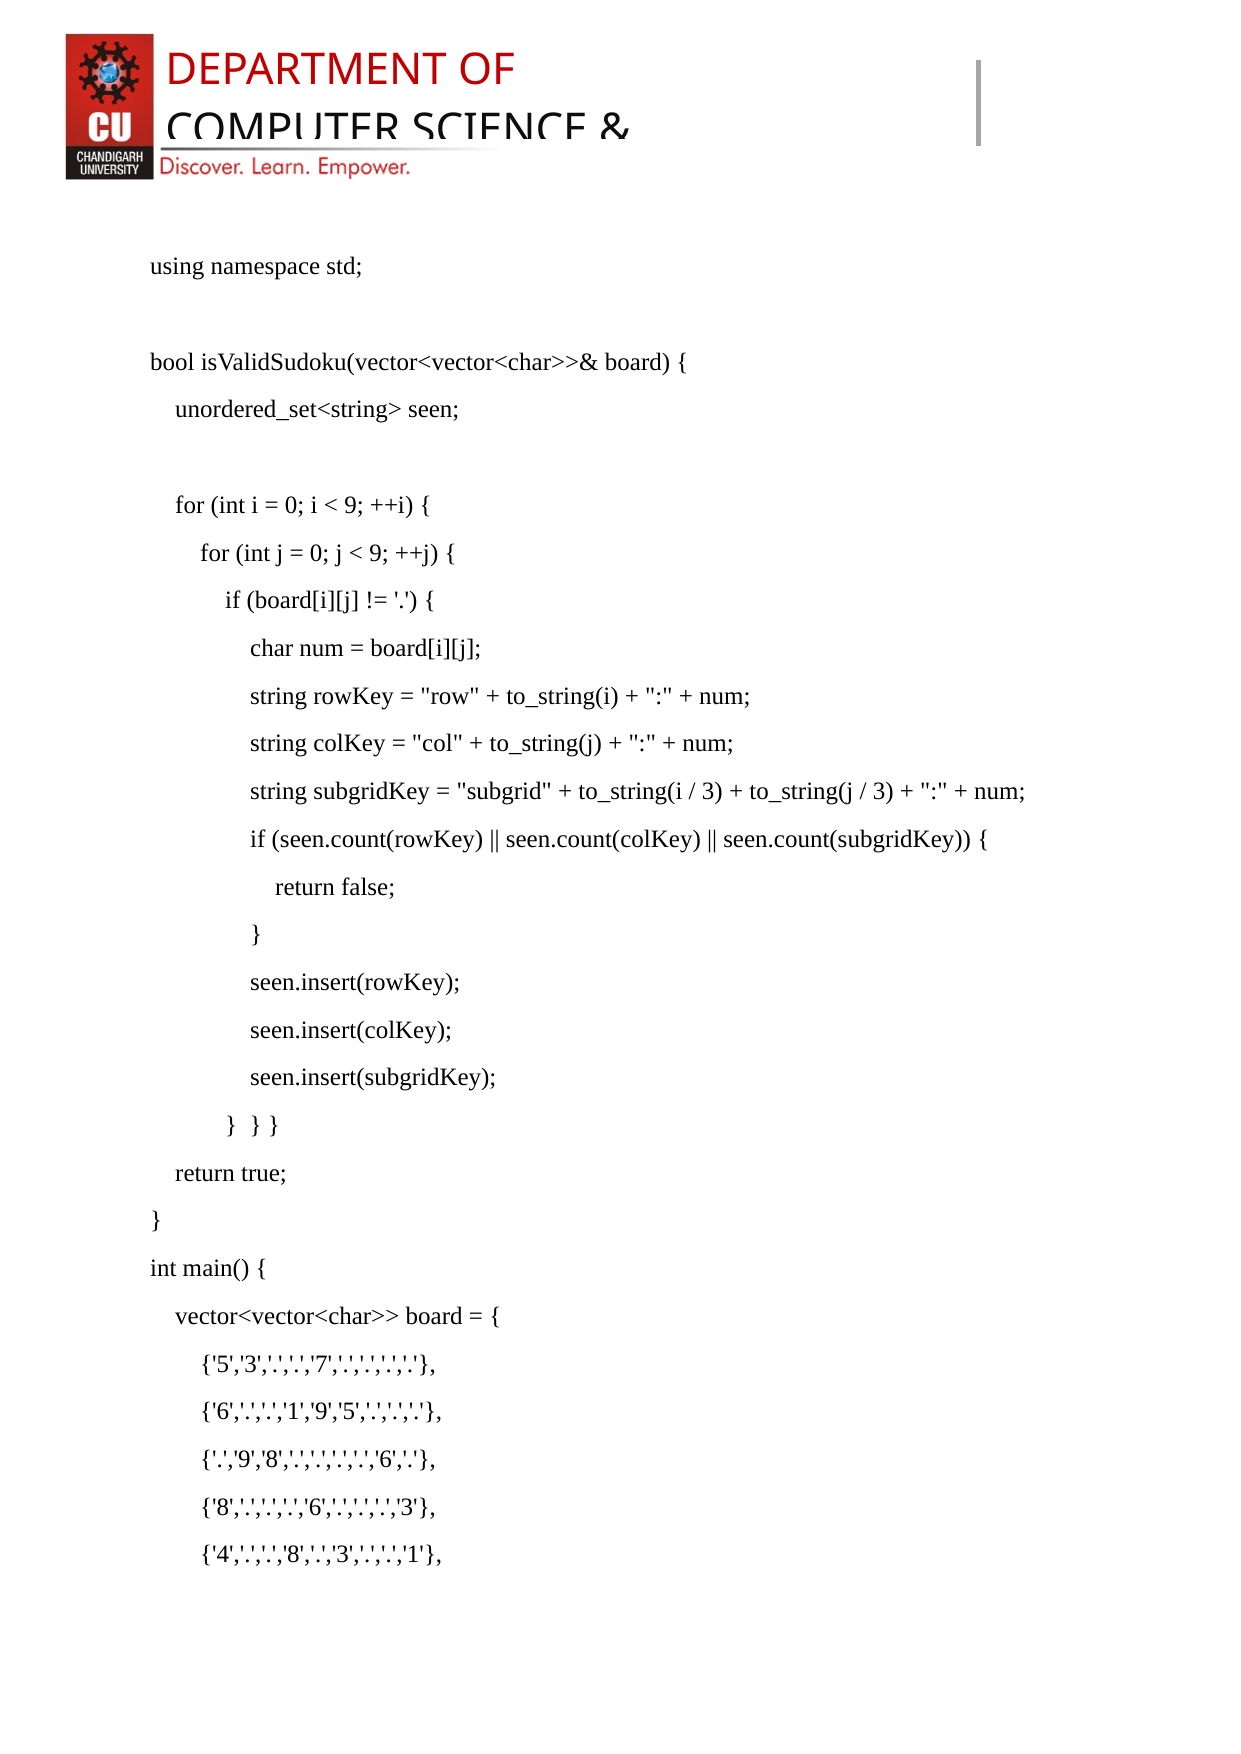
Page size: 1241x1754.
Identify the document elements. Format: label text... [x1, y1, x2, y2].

text {'6','.','.','1','9','5','.','.','.'}, [150, 1396, 1090, 1425]
text } } } [150, 1110, 1090, 1139]
text {'4','.','.','8','.','3','.','.','1'}, [150, 1539, 1090, 1568]
text {'5','3','.','.','7','.','.','.','.'}, [150, 1349, 1090, 1377]
text return true; [150, 1158, 1090, 1187]
text int main() { [150, 1253, 1090, 1282]
text string rowKey = "row" + to_string(i) + ":" + num; [150, 681, 1090, 709]
text if (board[i][j] != '.') { [150, 585, 1090, 614]
text using namespace std; [150, 251, 1090, 280]
text string colKey = "col" + to_string(j) + ":" + num; [150, 728, 1090, 757]
text } [150, 919, 1090, 948]
text bool isValidSudoku(vector<vector<char>>& board) { [150, 347, 1090, 376]
text char num = board[i][j]; [150, 633, 1090, 662]
text } [150, 1206, 1090, 1234]
text unordered_set<string> seen; [150, 394, 1090, 423]
text seen.insert(colKey); [150, 1015, 1090, 1043]
text if (seen.count(rowKey) || seen.count(colKey) || seen.count(subgridKey)) { [150, 824, 1090, 853]
text seen.insert(subgridKey); [150, 1062, 1090, 1091]
text {'.','9','8','.','.','.','.','6','.'}, [150, 1444, 1090, 1473]
text vector<vector<char>> board = { [150, 1301, 1090, 1330]
text for (int i = 0; i < 9; ++i) { [150, 490, 1090, 519]
text seen.insert(rowKey); [150, 967, 1090, 996]
text {'8','.','.','.','6','.','.','.','3'}, [150, 1492, 1090, 1521]
text string subgridKey = "subgrid" + to_string(i / 3) + to_string(j / 3) + ":" + num; [150, 776, 1090, 805]
picture [65, 33, 531, 180]
text return false; [150, 872, 1090, 900]
text for (int j = 0; j < 9; ++j) { [150, 538, 1090, 566]
